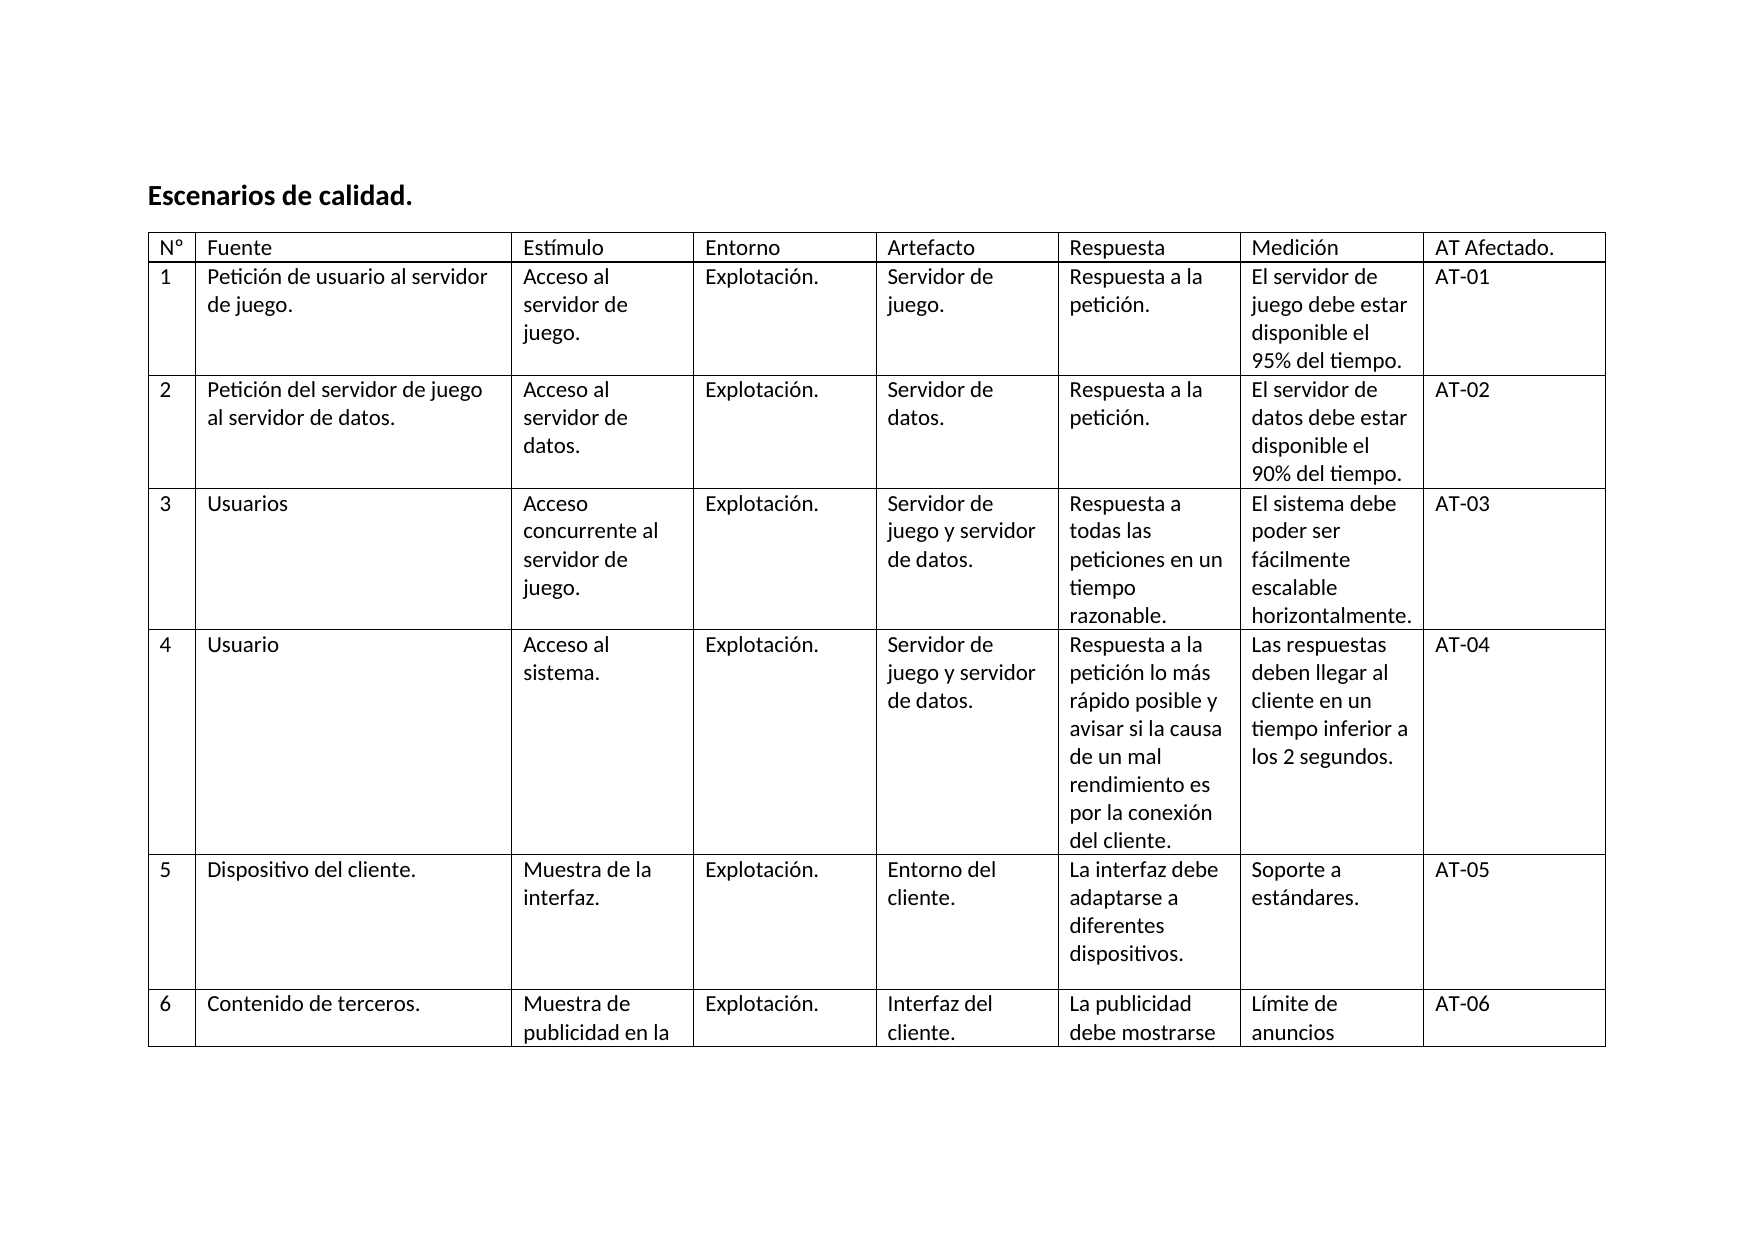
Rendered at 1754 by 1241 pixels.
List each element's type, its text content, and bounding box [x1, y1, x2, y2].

table_cell Acceso al servidor de juego. [512, 263, 693, 374]
table_cell AT-06 [1424, 990, 1605, 1046]
table_cell Servidor de datos. [877, 376, 1058, 488]
table_cell El sistema debe poder ser fácilmente escalable horizontalmente. [1241, 489, 1423, 629]
table_cell Respuesta a la petición. [1059, 376, 1240, 488]
table_cell Petición del servidor de juego al servidor de datos. [196, 376, 511, 488]
table_cell Las respuestas deben llegar al cliente en un tiempo inferior a los 2 segundos. [1241, 630, 1423, 854]
table_cell Explotación. [694, 990, 876, 1046]
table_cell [196, 990, 511, 1046]
table_cell Respuesta a la petición. [1059, 263, 1240, 374]
table_cell Servidor de juego y servidor de datos. [877, 630, 1058, 854]
table_header Artefacto [877, 233, 1058, 261]
table_cell AT-04 [1424, 630, 1605, 854]
table_header Fuente [196, 233, 511, 261]
table_header Medición [1241, 233, 1423, 261]
table_cell AT-05 [1424, 855, 1605, 988]
table_cell La interfaz debe adaptarse a diferentes dispositivos. [1059, 855, 1240, 988]
table_header AT Afectado. [1424, 233, 1605, 261]
table_cell Explotación. [694, 376, 876, 488]
table_cell 1 [149, 263, 195, 374]
table_cell Entorno del cliente. [877, 855, 1058, 988]
table_cell Explotación. [694, 630, 876, 854]
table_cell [877, 990, 1058, 1046]
table_cell Acceso concurrente al servidor de juego. [512, 489, 693, 629]
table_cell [512, 990, 693, 1046]
table_cell Acceso al servidor de datos. [512, 376, 693, 488]
table_cell El servidor de juego debe estar disponible el 95% del tiempo. [1241, 263, 1423, 374]
table_cell Explotación. [694, 489, 876, 629]
table_cell Dispositivo del cliente. [196, 855, 511, 988]
table_cell Muestra de la interfaz. [512, 855, 693, 988]
table_cell 3 [149, 489, 195, 629]
table_header Respuesta [1059, 233, 1240, 261]
table_cell Servidor de juego. [877, 263, 1058, 374]
table_cell Soporte a estándares. [1241, 855, 1423, 988]
table_cell AT-01 [1424, 263, 1605, 374]
table_cell Respuesta a todas las peticiones en un tiempo razonable. [1059, 489, 1240, 629]
table_cell El servidor de datos debe estar disponible el 90% del tiempo. [1241, 376, 1423, 488]
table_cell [1241, 990, 1423, 1046]
table_cell Respuesta a la petición lo más rápido posible y avisar si la causa de un mal rendimiento es por la conexión del cliente. [1059, 630, 1240, 854]
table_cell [1059, 990, 1240, 1046]
table_cell Explotación. [694, 263, 876, 374]
text Escenarios de calidad. [148, 177, 1606, 213]
table_cell 4 [149, 630, 195, 854]
table_cell Acceso al sistema. [512, 630, 693, 854]
table_cell Servidor de juego y servidor de datos. [877, 489, 1058, 629]
table_cell Petición de usuario al servidor de juego. [196, 263, 511, 374]
table_cell 2 [149, 376, 195, 488]
table_cell Usuario [196, 630, 511, 854]
table_header Nº [149, 233, 195, 261]
table_cell Explotación. [694, 855, 876, 988]
table_header Entorno [694, 233, 876, 261]
table_cell AT-03 [1424, 489, 1605, 629]
table_cell 6 [149, 990, 195, 1046]
table_cell Usuarios [196, 489, 511, 629]
table_cell AT-02 [1424, 376, 1605, 488]
table_header Estímulo [512, 233, 693, 261]
table_cell 5 [149, 855, 195, 988]
